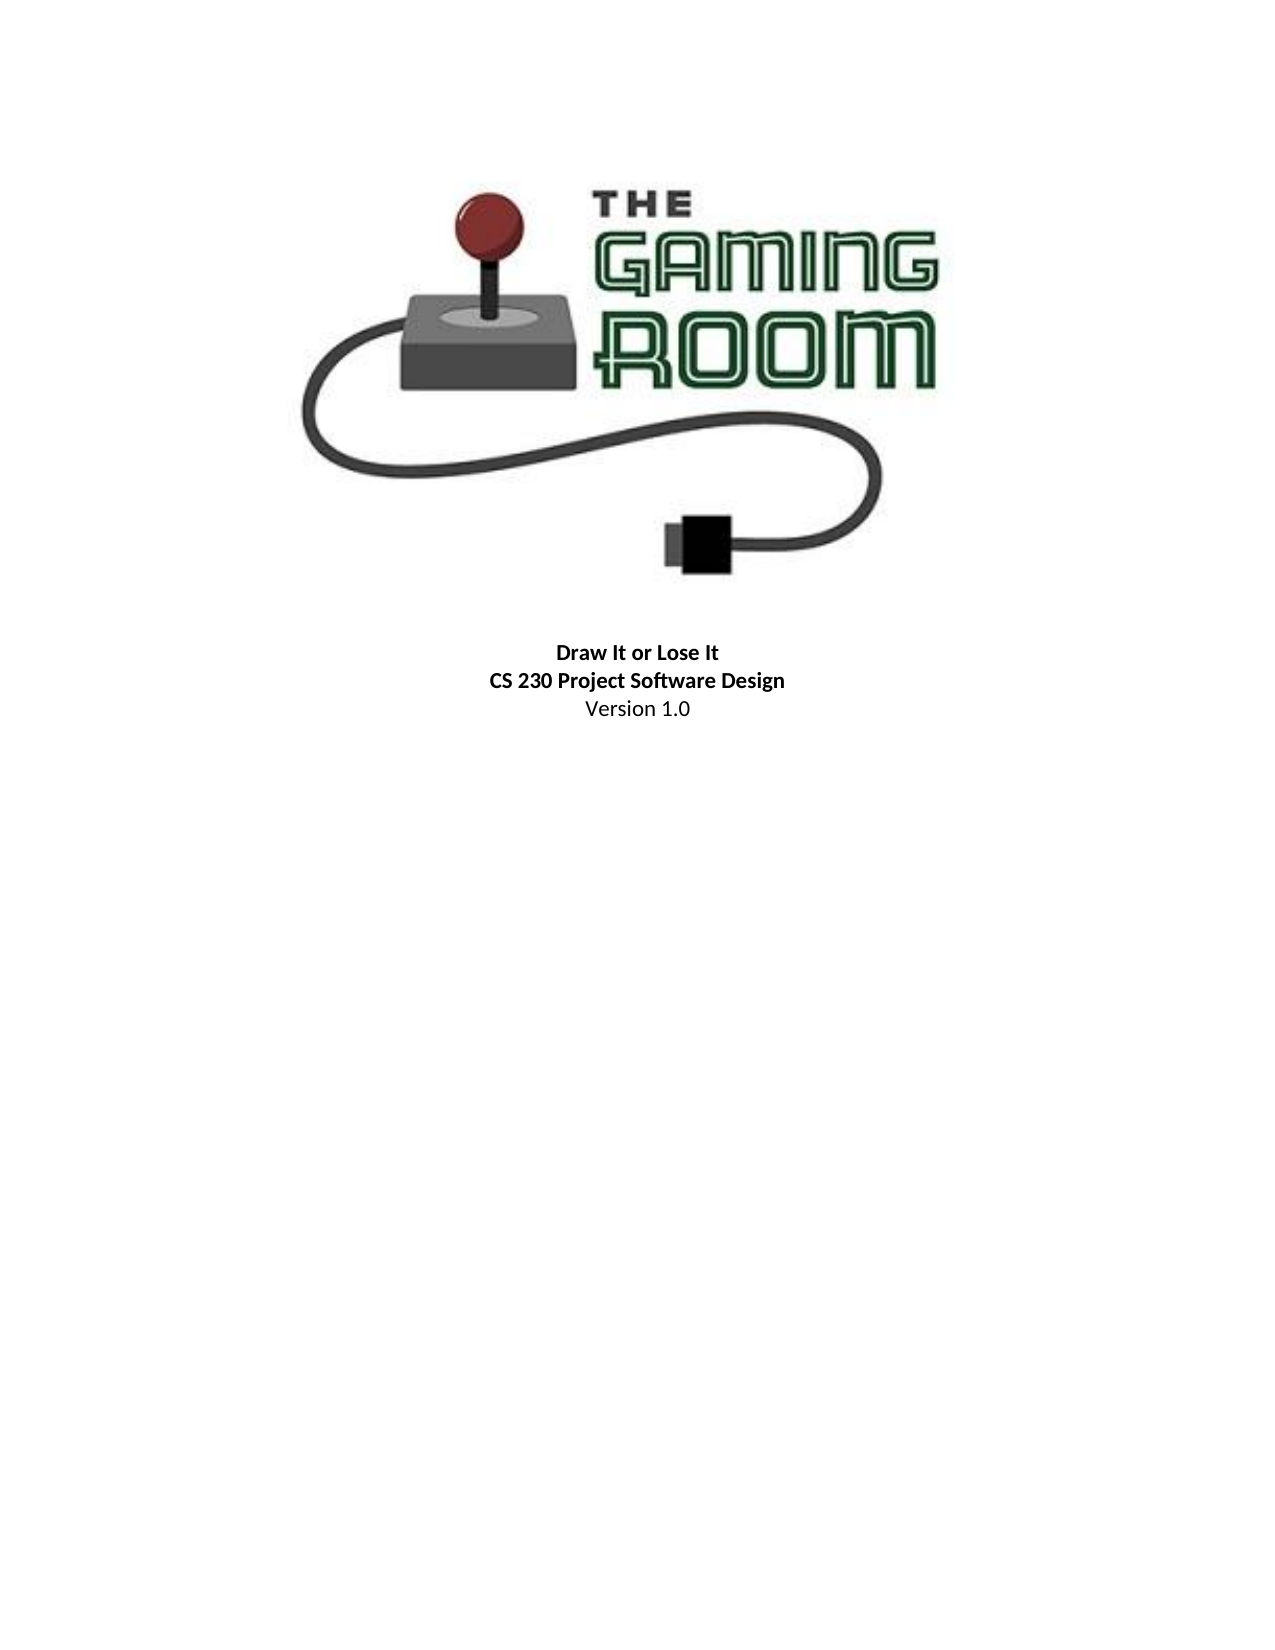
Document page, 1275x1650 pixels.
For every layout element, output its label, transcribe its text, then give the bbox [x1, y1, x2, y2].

picture [220, 150, 1055, 611]
text Version 1.0 [150, 694, 1125, 722]
subtitle CS 230 Project Software Design [150, 666, 1125, 694]
subtitle Draw It or Lose It [150, 638, 1125, 666]
